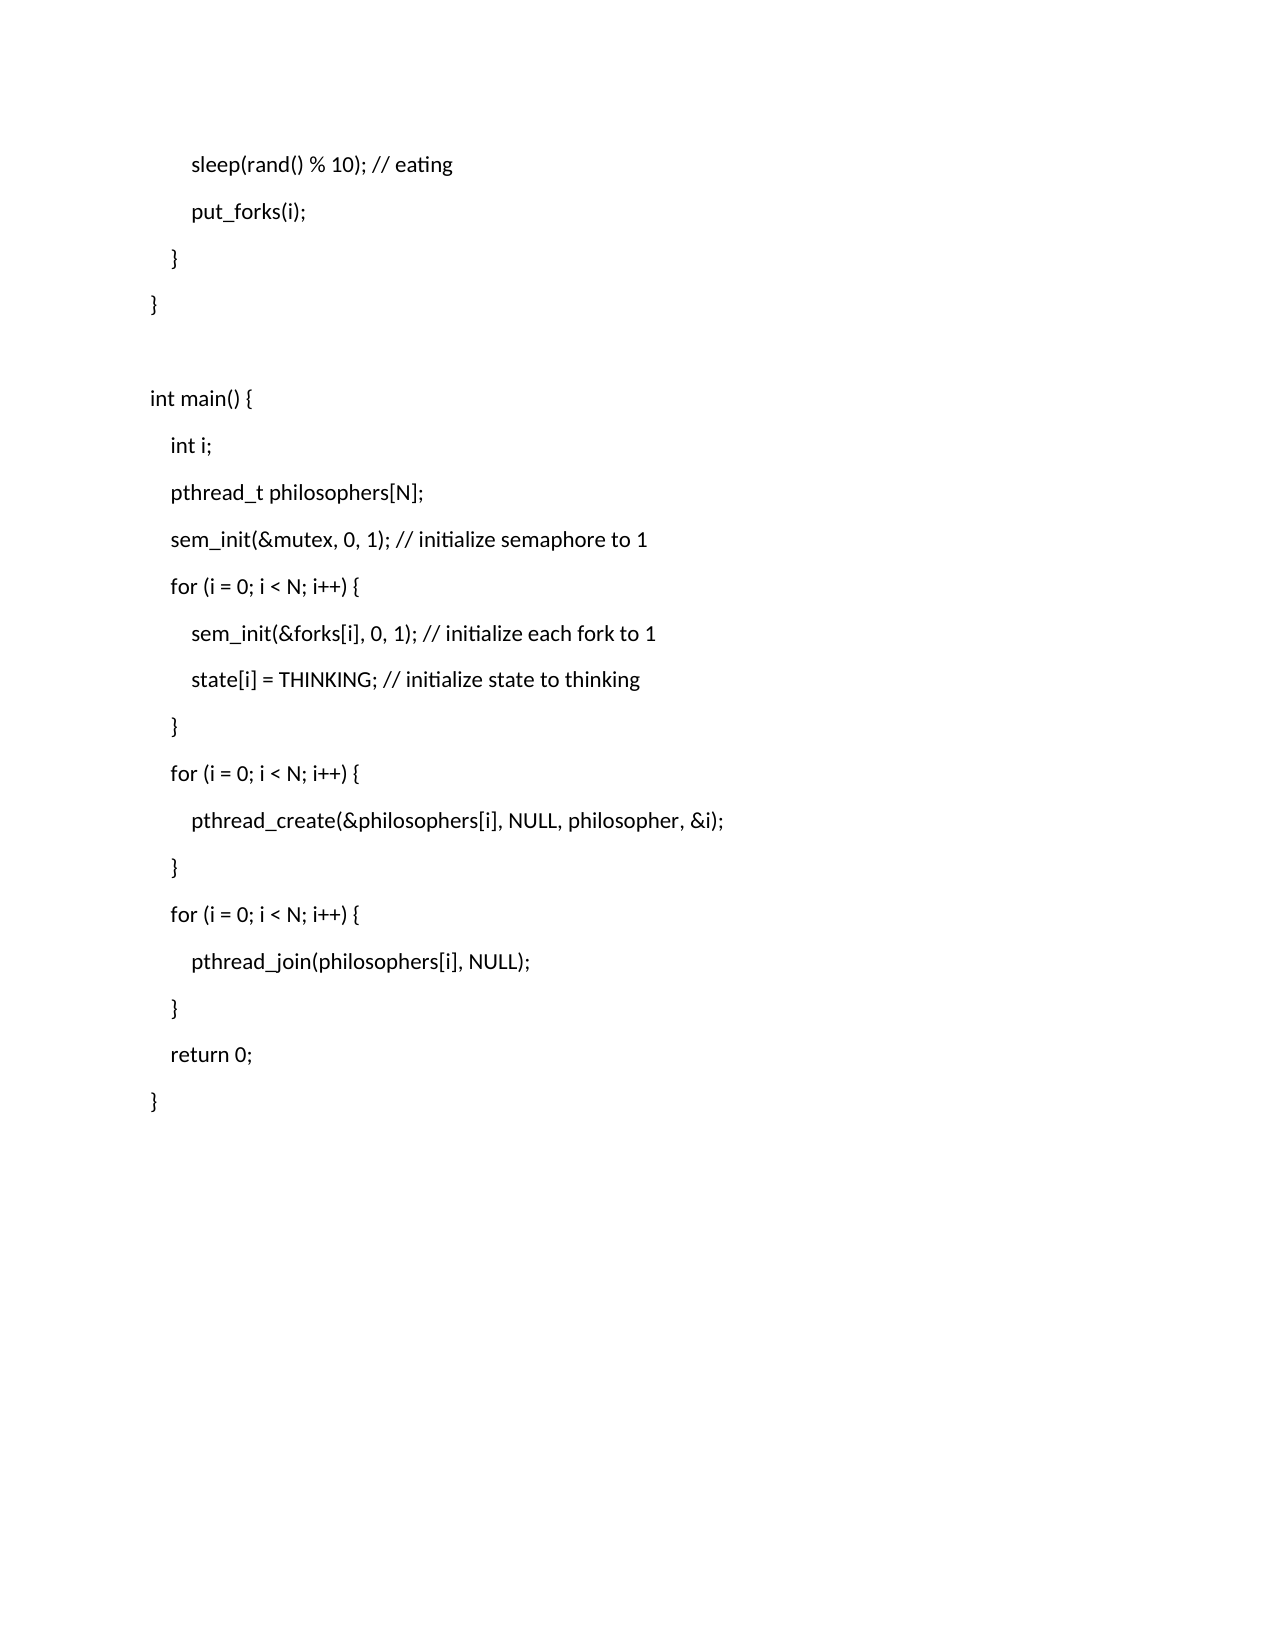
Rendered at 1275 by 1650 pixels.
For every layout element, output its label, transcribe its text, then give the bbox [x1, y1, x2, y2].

text } [150, 291, 1125, 319]
text pthread_t philosophers[N]; [150, 478, 1125, 506]
text } [150, 853, 1125, 881]
text sem_init(&forks[i], 0, 1); // initialize each fork to 1 [150, 619, 1125, 647]
text return 0; [150, 1041, 1125, 1069]
text state[i] = THINKING; // initialize state to thinking [150, 666, 1125, 694]
text int i; [150, 431, 1125, 459]
text pthread_create(&philosophers[i], NULL, philosopher, &i); [150, 806, 1125, 834]
text for (i = 0; i < N; i++) { [150, 759, 1125, 787]
text sem_init(&mutex, 0, 1); // initialize semaphore to 1 [150, 525, 1125, 553]
text } [150, 712, 1125, 741]
text } [150, 1087, 1125, 1116]
text } [150, 994, 1125, 1022]
text sleep(rand() % 10); // eating [150, 150, 1125, 178]
text } [150, 244, 1125, 272]
text put_forks(i); [150, 197, 1125, 225]
text for (i = 0; i < N; i++) { [150, 572, 1125, 600]
text for (i = 0; i < N; i++) { [150, 900, 1125, 928]
text int main() { [150, 384, 1125, 412]
text pthread_join(philosophers[i], NULL); [150, 947, 1125, 975]
